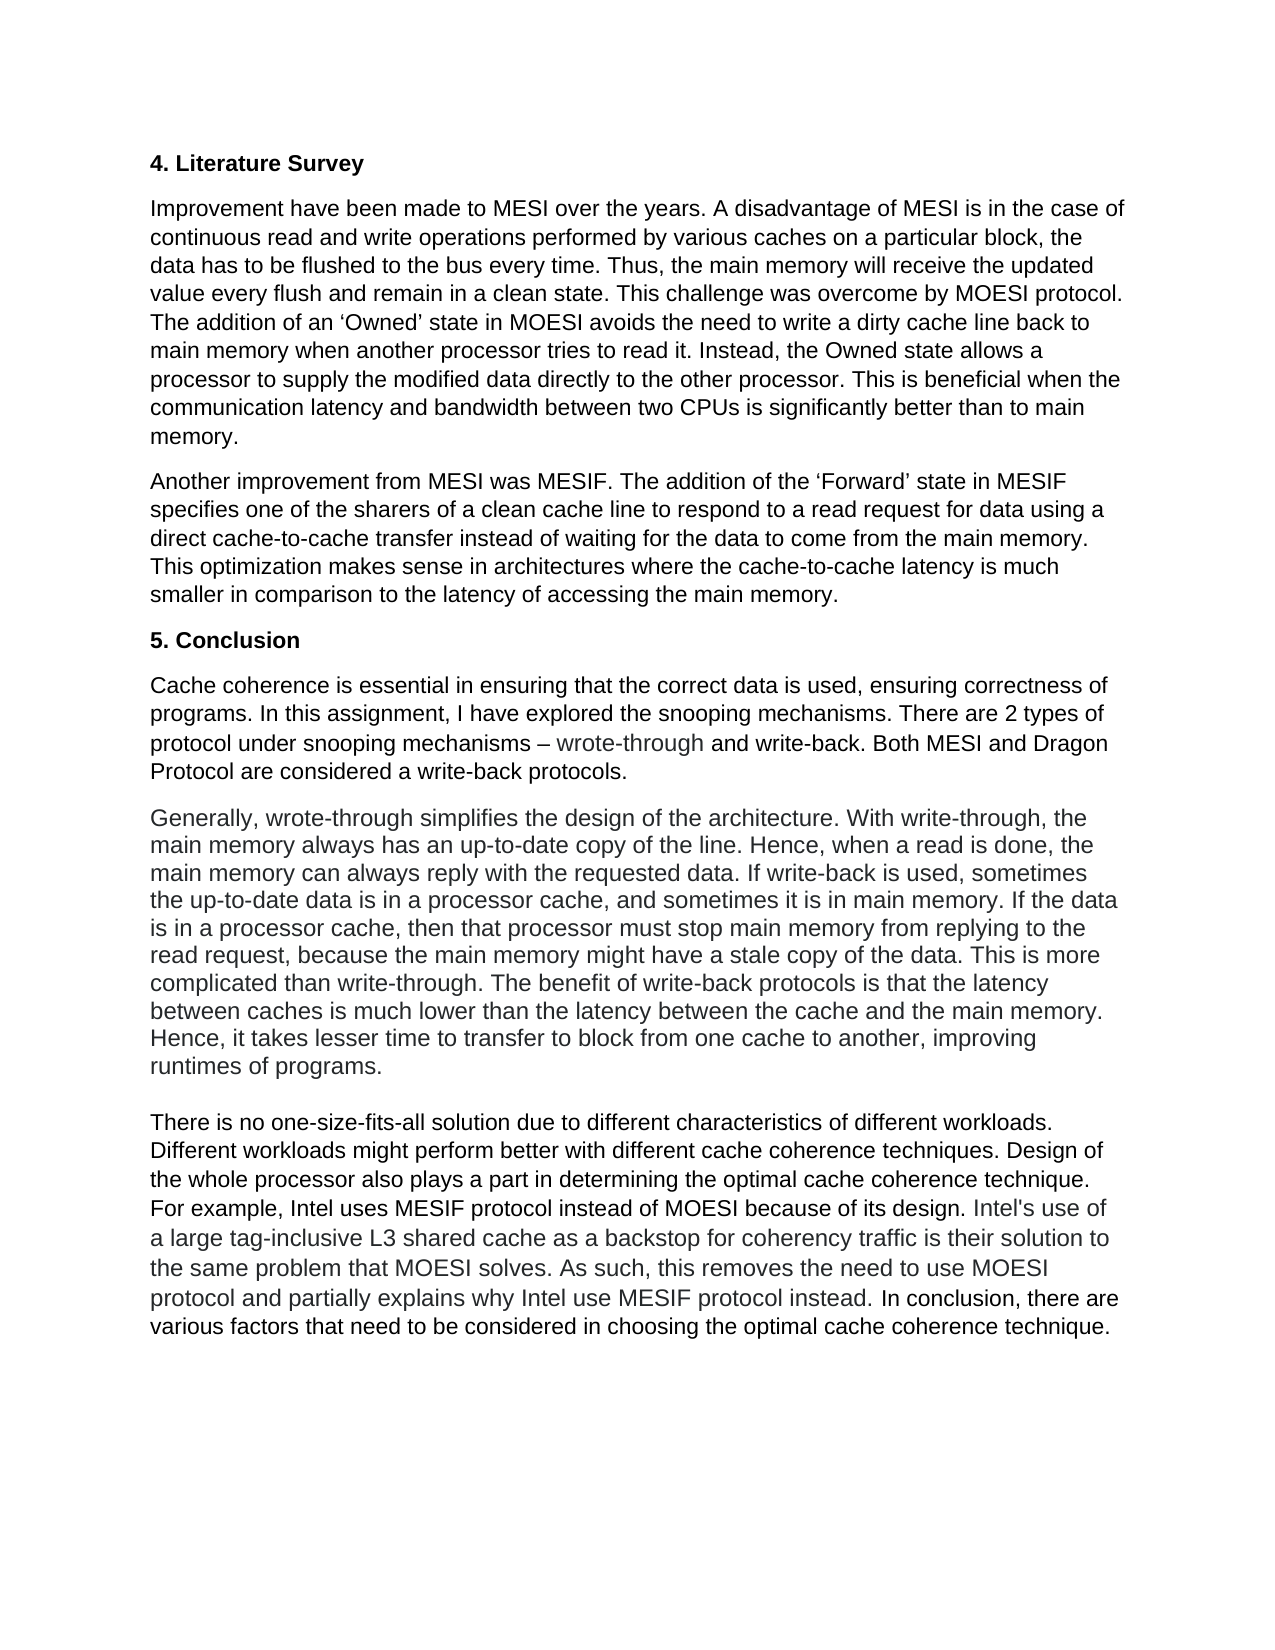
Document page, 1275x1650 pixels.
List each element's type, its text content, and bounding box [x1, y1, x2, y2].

text Improvement have been made to MESI over the years. A disadvantage of MESI is in the case of continuous read and write operations performed by various caches on a particular block, the data has to be flushed to the bus every time. Thus, the main memory will receive the updated value every flush and remain in a clean state. This challenge was overcome by MOESI protocol. The addition of an ‘Owned’ state in MOESI avoids the need to write a dirty cache line back to main memory when another processor tries to read it. Instead, the Owned state allows a processor to supply the modified data directly to the other processor. This is beneficial when the communication latency and bandwidth between two CPUs is significantly better than to main memory. [150, 195, 1125, 449]
text 4. Literature Survey [150, 150, 1125, 176]
text Another improvement from MESI was MESIF. The addition of the ‘Forward’ state in MESIF specifies one of the sharers of a clean cache line to respond to a read request for data using a direct cache-to-cache transfer instead of waiting for the data to come from the main memory. This optimization makes sense in architectures where the cache-to-cache latency is much smaller in comparison to the latency of accessing the main memory. [150, 468, 1125, 608]
text Cache coherence is essential in ensuring that the correct data is used, ensuring correctness of programs. In this assignment, I have explored the snooping mechanisms. There are 2 types of protocol under snooping mechanisms – wrote-through and write-back. Both MESI and Dragon Protocol are considered a write-back protocols. [150, 672, 1125, 785]
text Generally, wrote-through simplifies the design of the architecture. With write-through, the main memory always has an up-to-date copy of the line. Hence, when a read is done, the main memory can always reply with the requested data. If write-back is used, sometimes the up-to-date data is in a processor cache, and sometimes it is in main memory. If the data is in a processor cache, then that processor must stop main memory from replying to the read request, because the main memory might have a stale copy of the data. This is more complicated than write-through. The benefit of write-back protocols is that the latency between caches is much lower than the latency between the cache and the main memory. Hence, it takes lesser time to transfer to block from one cache to another, improving runtimes of programs. [150, 803, 1125, 1079]
text There is no one-size-fits-all solution due to different characteristics of different workloads. Different workloads might perform better with different cache coherence techniques. Design of the whole processor also plays a part in determining the optimal cache coherence technique. For example, Intel uses MESIF protocol instead of MOESI because of its design. Intel's use of a large tag-inclusive L3 shared cache as a backstop for coherency traffic is their solution to the same problem that MOESI solves. As such, this removes the need to use MOESI protocol and partially explains why Intel use MESIF protocol instead. In conclusion, there are various factors that need to be considered in choosing the optimal cache coherence technique. [150, 1109, 1125, 1339]
text 5. Conclusion [150, 627, 1125, 653]
